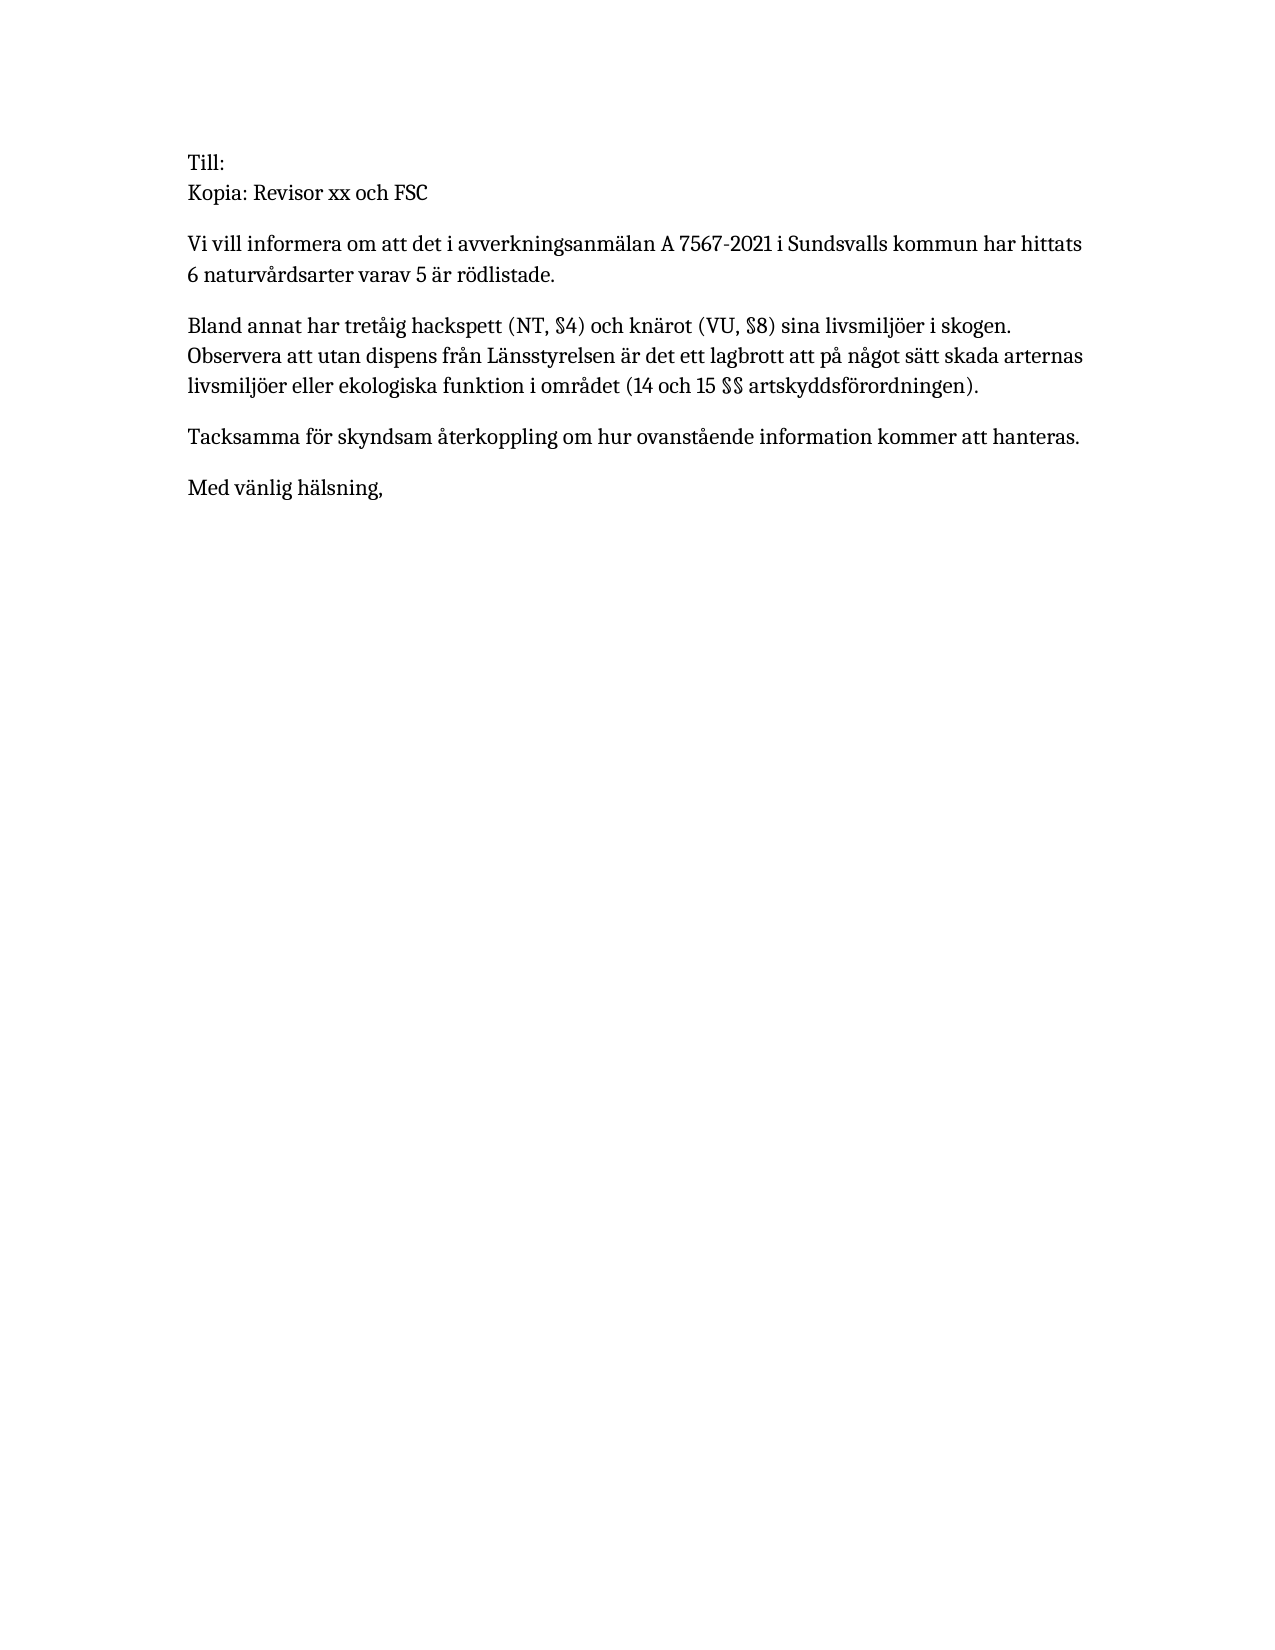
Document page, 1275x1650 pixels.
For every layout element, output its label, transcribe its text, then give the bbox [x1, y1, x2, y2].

text Tacksamma för skyndsam återkoppling om hur ovanstående information kommer att hanteras. [187, 424, 1087, 450]
text Till: Kopia: Revisor xx och FSC [187, 150, 1087, 207]
text Vi vill informera om att det i avverkningsanmälan A 7567-2021 i Sundsvalls kommun har hittats 6 naturvårdsarter varav 5 är rödlistade. [187, 231, 1087, 288]
text Bland annat har tretåig hackspett (NT, §4) och knärot (VU, §8) sina livsmiljöer i skogen. Observera att utan dispens från Länsstyrelsen är det ett lagbrott att på något sätt skada arternas livsmiljöer eller ekologiska funktion i området (14 och 15 §§ artskyddsförordningen). [187, 312, 1087, 399]
text Med vänlig hälsning, [187, 475, 1087, 532]
